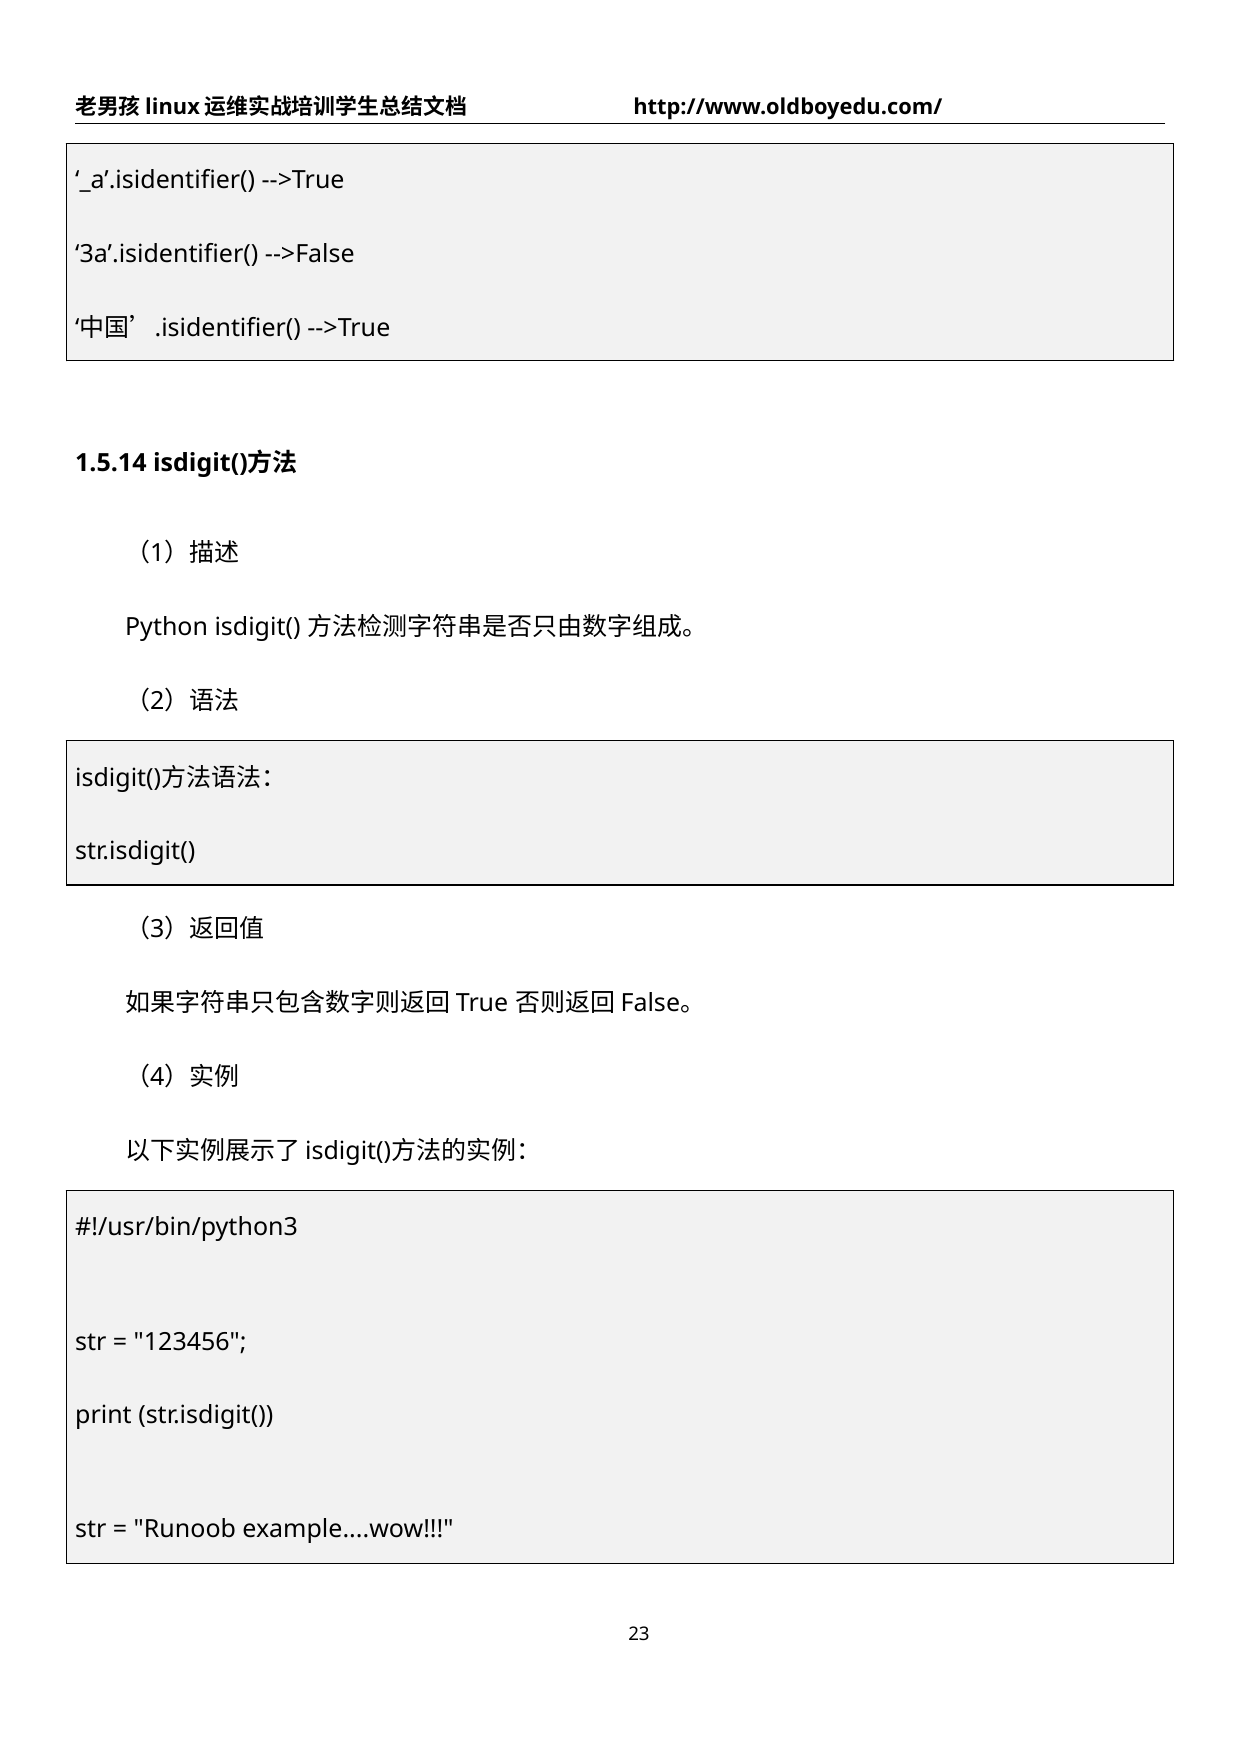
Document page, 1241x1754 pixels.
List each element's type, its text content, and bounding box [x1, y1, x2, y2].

text ‘中国’.isidentifier() -->True [67, 290, 1173, 360]
text print (str.isdigit()) [67, 1378, 1173, 1446]
text isdigit()方法语法： [67, 741, 1173, 808]
text Python isdigit() 方法检测字符串是否只由数字组成。 [75, 592, 1165, 657]
text #!/usr/bin/python3 [67, 1191, 1173, 1258]
text ‘_a’.isidentifier() -->True [67, 144, 1173, 211]
text str.isdigit() [67, 814, 1173, 884]
text 如果字符串只包含数字则返回 True 否则返回 False。 [75, 968, 1165, 1033]
text （4）实例 [75, 1042, 1165, 1107]
subtitle isdigit()方法 [75, 428, 1165, 493]
text ‘3a’.isidentifier() -->False [67, 217, 1173, 285]
text str = "123456"; [67, 1304, 1173, 1373]
text （2）语法 [75, 666, 1165, 731]
text （3）返回值 [75, 894, 1165, 959]
text 以下实例展示了isdigit()方法的实例： [75, 1116, 1165, 1181]
text str = "Runoob example....wow!!!" [67, 1492, 1173, 1563]
text （1）描述 [75, 518, 1165, 583]
